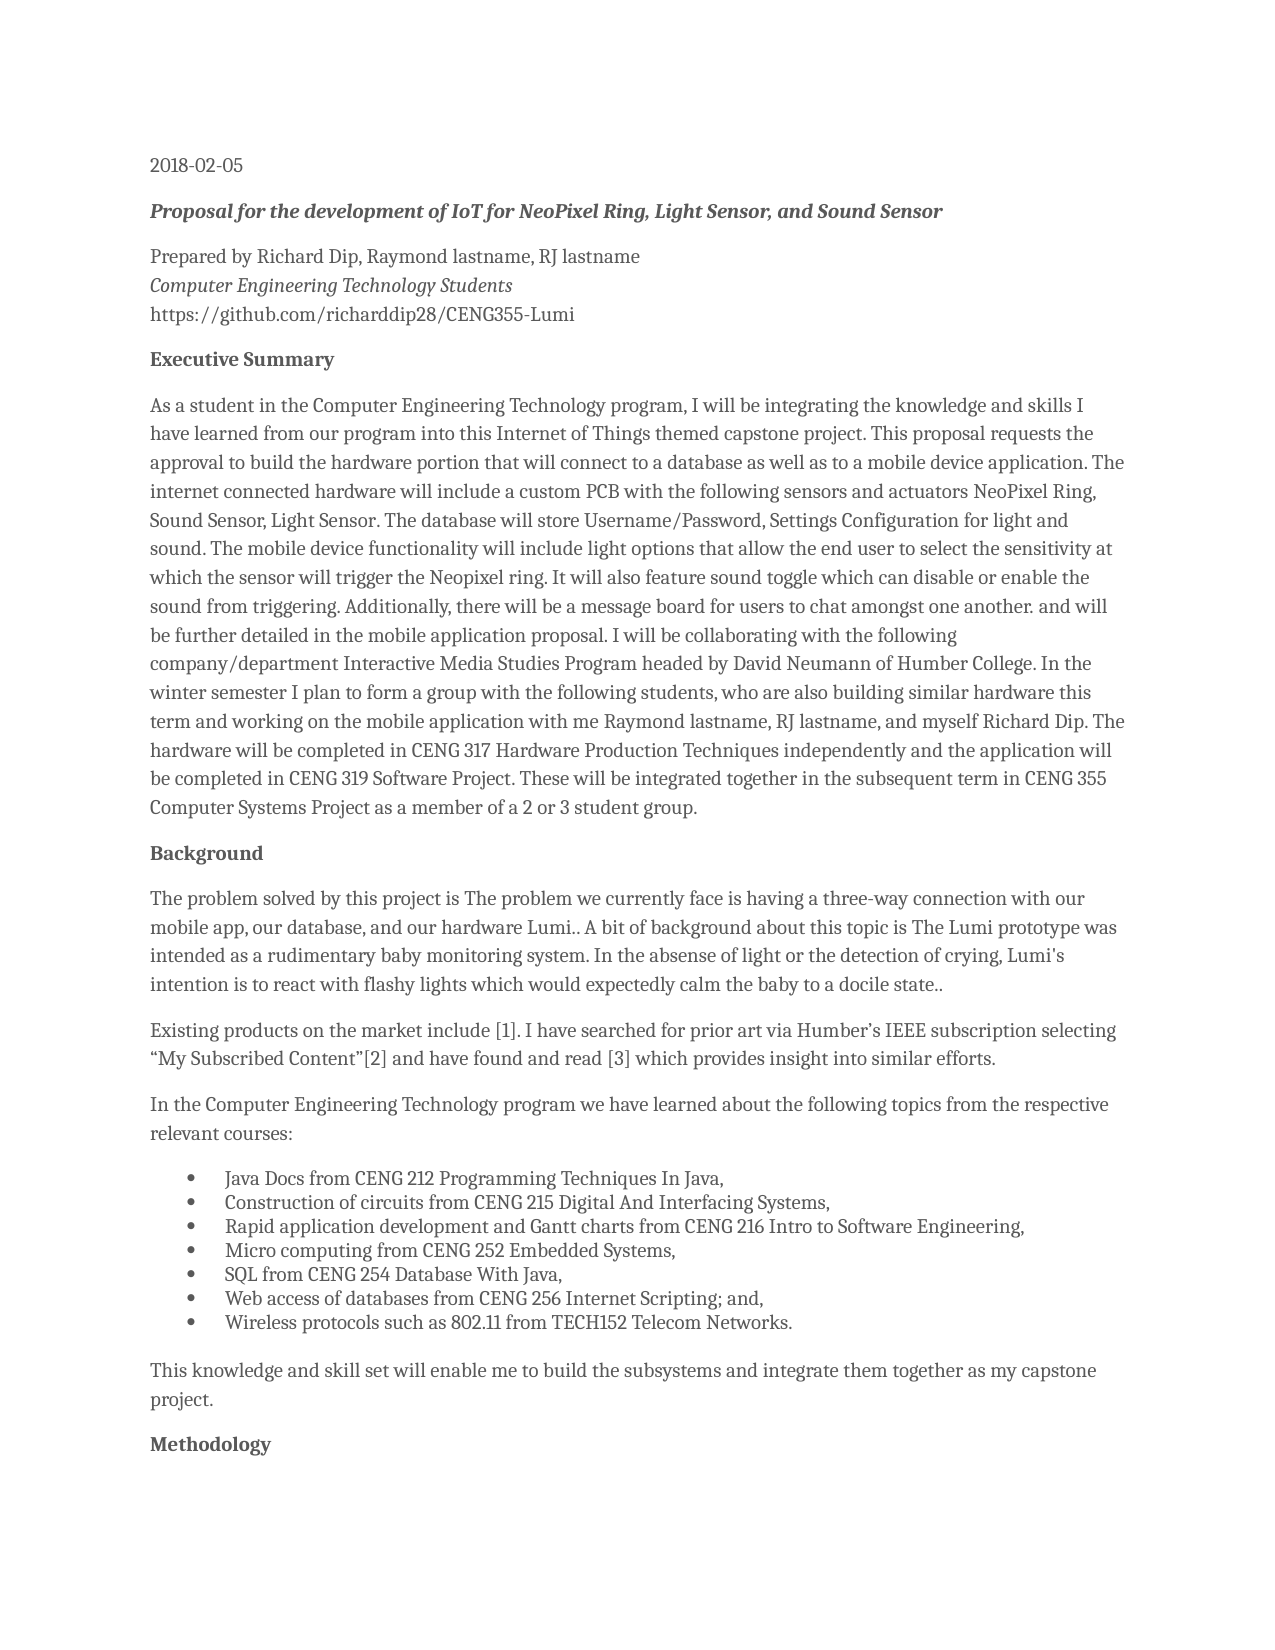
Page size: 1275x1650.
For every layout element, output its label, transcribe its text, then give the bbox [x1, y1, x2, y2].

list Web access of databases from CENG 256 Internet Scripting; and, [187, 1286, 1125, 1310]
text The problem solved by this project is . A bit of background about this topic is . [150, 887, 1125, 997]
text Methodology [150, 1433, 1125, 1457]
text Executive Summary [150, 348, 1125, 372]
text This knowledge and skill set will enable me to build the subsystems and integrate them together as my capstone project. [150, 1359, 1125, 1411]
text In the Computer Engineering Technology program we have learned about the following topics from the respective relevant courses: [150, 1092, 1125, 1145]
list Micro computing from CENG 252 Embedded Systems, [187, 1238, 1125, 1262]
text 2018-02-05 [150, 154, 1125, 178]
text Prepared by Richard Dip, Raymond lastname, RJ lastname Computer Engineering Technology Students https://github.com/richarddip28/CENG355-Lumi [150, 245, 1125, 326]
list Wireless protocols such as 802.11 from TECH152 Telecom Networks. [187, 1310, 1125, 1334]
text Proposal for the development of IoT for NeoPixel Ring, Light Sensor, and Sound Sensor [150, 199, 1125, 223]
list Java Docs from CENG 212 Programming Techniques In Java, [187, 1167, 1125, 1191]
list Construction of circuits from CENG 215 Digital And Interfacing Systems, [187, 1191, 1125, 1214]
list Rapid application development and Gantt charts from CENG 216 Intro to Software Engineering, [187, 1214, 1125, 1238]
text Background [150, 841, 1125, 865]
text Existing products on the market include [1]. I have searched for prior art via Humber’s IEEE subscription selecting “My Subscribed Content”[2] and have found and read [3] which provides insight into similar efforts. [150, 1018, 1125, 1071]
list SQL from CENG 254 Database With Java, [187, 1262, 1125, 1286]
text As a student in the Computer Engineering Technology program, I will be integrating the knowledge and skills I have learned from our program into this Internet of Things themed capstone project. This proposal requests the approval to build the hardware portion that will connect to a database as well as to a mobile device application. The internet connected hardware will include a custom PCB with the following sensors and actuators . The database will store . The mobile device functionality will include and will be further detailed in the mobile application proposal. I will be collaborating with the following company/department . In the winter semester I plan to form a group with the following students, who are also building similar hardware this term and working on the mobile application with me . The hardware will be completed in CENG 317 Hardware Production Techniques independently and the application will be completed in CENG 319 Software Project. These will be integrated together in the subsequent term in CENG 355 Computer Systems Project as a member of a 2 or 3 student group. [150, 393, 1125, 820]
